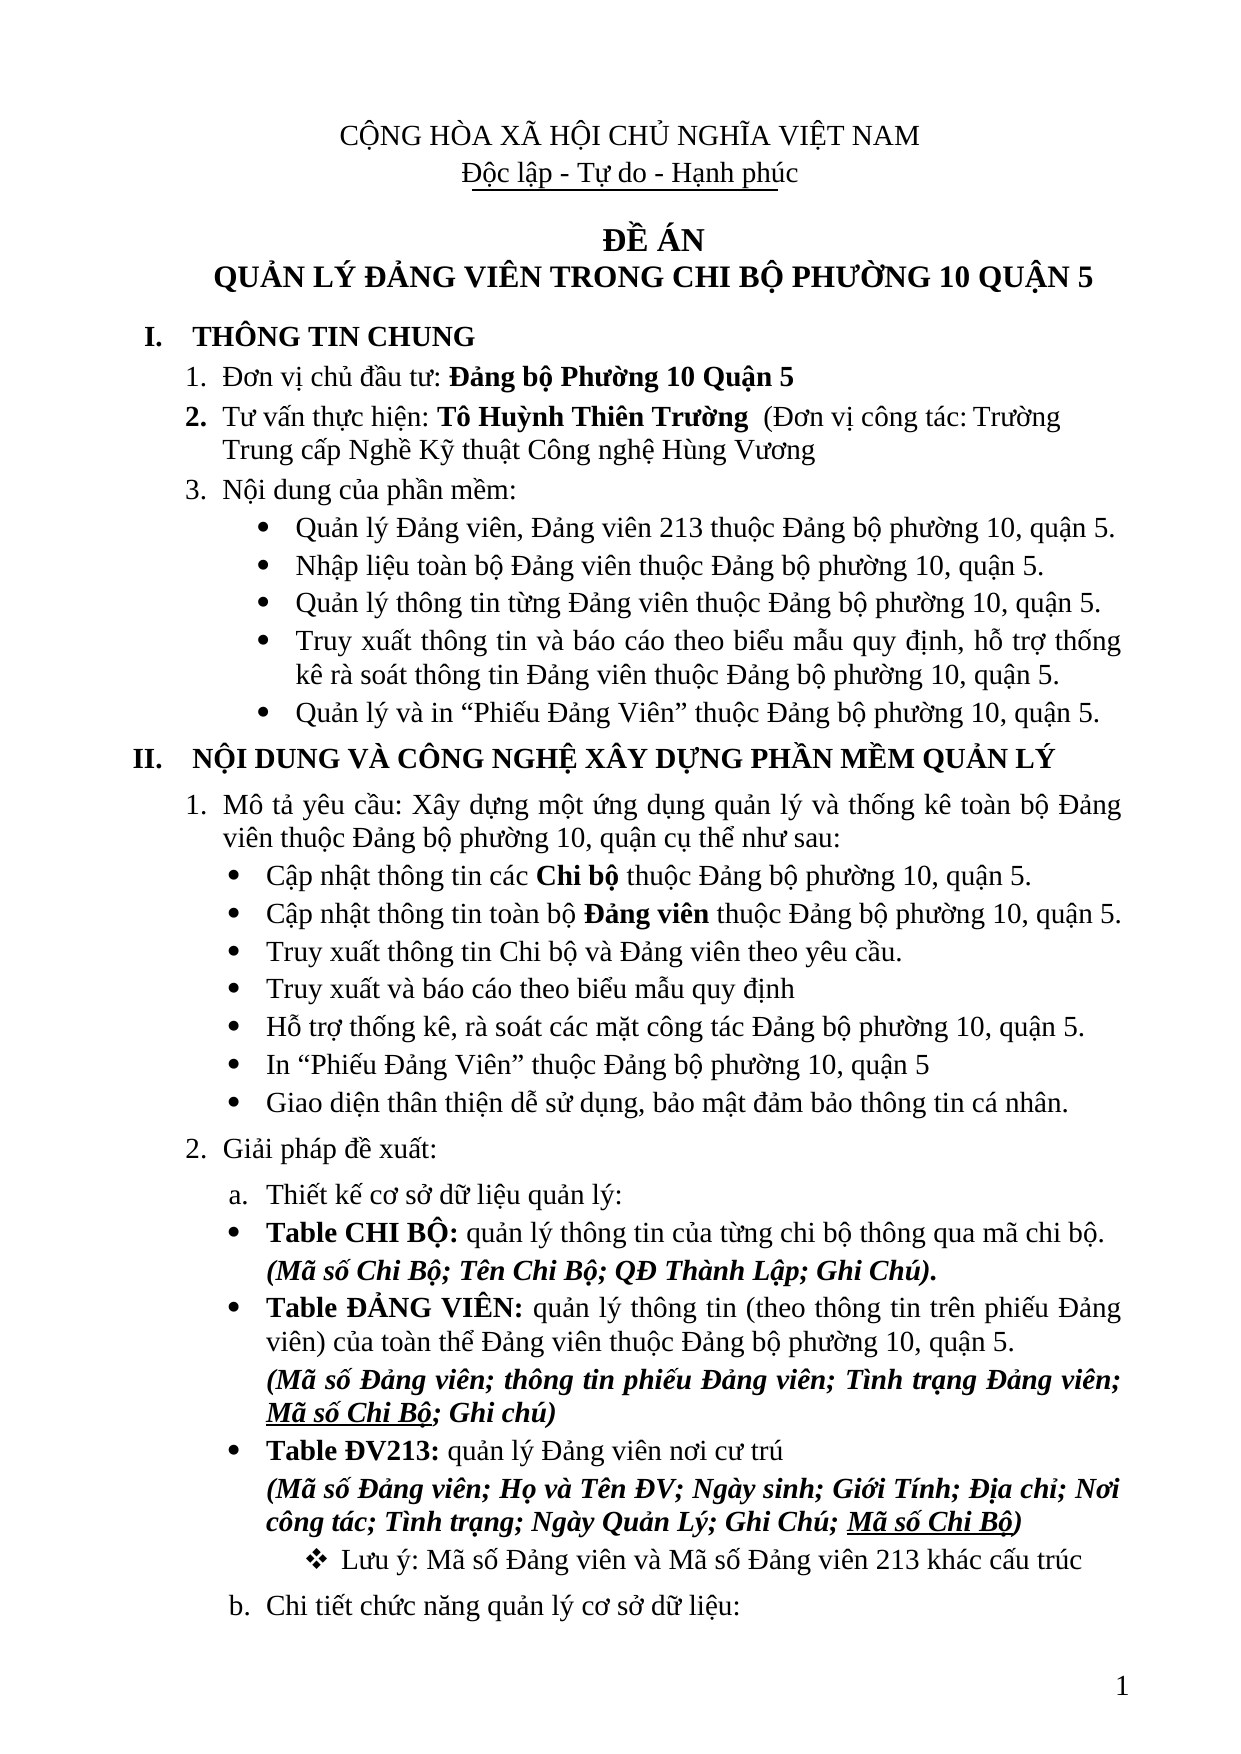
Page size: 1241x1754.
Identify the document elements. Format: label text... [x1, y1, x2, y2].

list Nhập liệu toàn bộ Đảng viên thuộc Đảng bộ phường 10, quận 5. [258, 548, 1122, 581]
list Truy xuất thông tin và báo cáo theo biểu mẫu quy định, hỗ trợ thống kê rà soát thông tin Đảng viên thuộc Đảng bộ phường 10, quận 5. [258, 623, 1122, 691]
table_header CỘNG HÒA XÃ HỘI CHỦ NGHĨA VIỆT NAM Độc lập - Tự do - Hạnh phúc [136, 118, 1123, 195]
list Chi tiết chức năng quản lý cơ sở dữ liệu: [229, 1588, 1122, 1622]
list THÔNG TIN CHUNG [162, 319, 1122, 353]
list Giải pháp đề xuất: [185, 1131, 1122, 1165]
list NỘI DUNG VÀ CÔNG NGHỆ XÂY DỰNG PHẦN MỀM QUẢN LÝ [162, 741, 1122, 774]
list Tư vấn thực hiện: Tô Huỳnh Thiên Trường (Đơn vị công tác: Trường Trung cấp Nghề Kỹ thuật Công nghệ Hùng Vương [185, 399, 1122, 466]
text QUẢN LÝ ĐẢNG VIÊN TRONG CHI BỘ PHƯỜNG 10 QUẬN 5 [185, 258, 1122, 294]
list Truy xuất thông tin Chi bộ và Đảng viên theo yêu cầu. [229, 934, 1122, 967]
list Đơn vị chủ đầu tư: Đảng bộ Phường 10 Quận 5 [185, 359, 1122, 393]
list Cập nhật thông tin toàn bộ Đảng viên thuộc Đảng bộ phường 10, quận 5. [229, 896, 1122, 929]
list Nội dung của phần mềm: [185, 472, 1122, 506]
text ĐỀ ÁN [185, 220, 1122, 258]
list Table ĐẢNG VIÊN: quản lý thông tin (theo thông tin trên phiếu Đảng viên) của toàn thể Đảng viên thuộc Đảng bộ phường 10, quận 5. [229, 1290, 1122, 1358]
list Quản lý Đảng viên, Đảng viên 213 thuộc Đảng bộ phường 10, quận 5. [258, 510, 1122, 543]
list Quản lý thông tin từng Đảng viên thuộc Đảng bộ phường 10, quận 5. [258, 586, 1122, 619]
list (Mã số Đảng viên; thông tin phiếu Đảng viên; Tình trạng Đảng viên; Mã số Chi Bộ; Ghi chú) [266, 1362, 1122, 1429]
list Hỗ trợ thống kê, rà soát các mặt công tác Đảng bộ phường 10, quận 5. [229, 1009, 1122, 1043]
list Cập nhật thông tin các Chi bộ thuộc Đảng bộ phường 10, quận 5. [229, 858, 1122, 892]
list Table CHI BỘ: quản lý thông tin của từng chi bộ thông qua mã chi bộ. [229, 1215, 1122, 1248]
list In “Phiếu Đảng Viên” thuộc Đảng bộ phường 10, quận 5 [229, 1047, 1122, 1081]
list Lưu ý: Mã số Đảng viên và Mã số Đảng viên 213 khác cấu trúc [303, 1542, 1122, 1576]
list Giao diện thân thiện dễ sử dụng, bảo mật đảm bảo thông tin cá nhân. [229, 1085, 1122, 1119]
list (Mã số Đảng viên; Họ và Tên ĐV; Ngày sinh; Giới Tính; Địa chỉ; Nơi công tác; Tình trạng; Ngày Quản Lý; Ghi Chú; Mã số Chi Bộ) [266, 1471, 1122, 1538]
list Thiết kế cơ sở dữ liệu quản lý: [228, 1177, 1122, 1211]
list Table ĐV213: quản lý Đảng viên nơi cư trú [229, 1433, 1122, 1467]
list (Mã số Chi Bộ; Tên Chi Bộ; QĐ Thành Lập; Ghi Chú). [266, 1253, 1122, 1286]
list Quản lý và in “Phiếu Đảng Viên” thuộc Đảng bộ phường 10, quận 5. [258, 695, 1122, 728]
list Mô tả yêu cầu: Xây dựng một ứng dụng quản lý và thống kê toàn bộ Đảng viên thuộc Đảng bộ phường 10, quận cụ thể như sau: [185, 787, 1122, 854]
list Truy xuất và báo cáo theo biểu mẫu quy định [229, 972, 1122, 1005]
